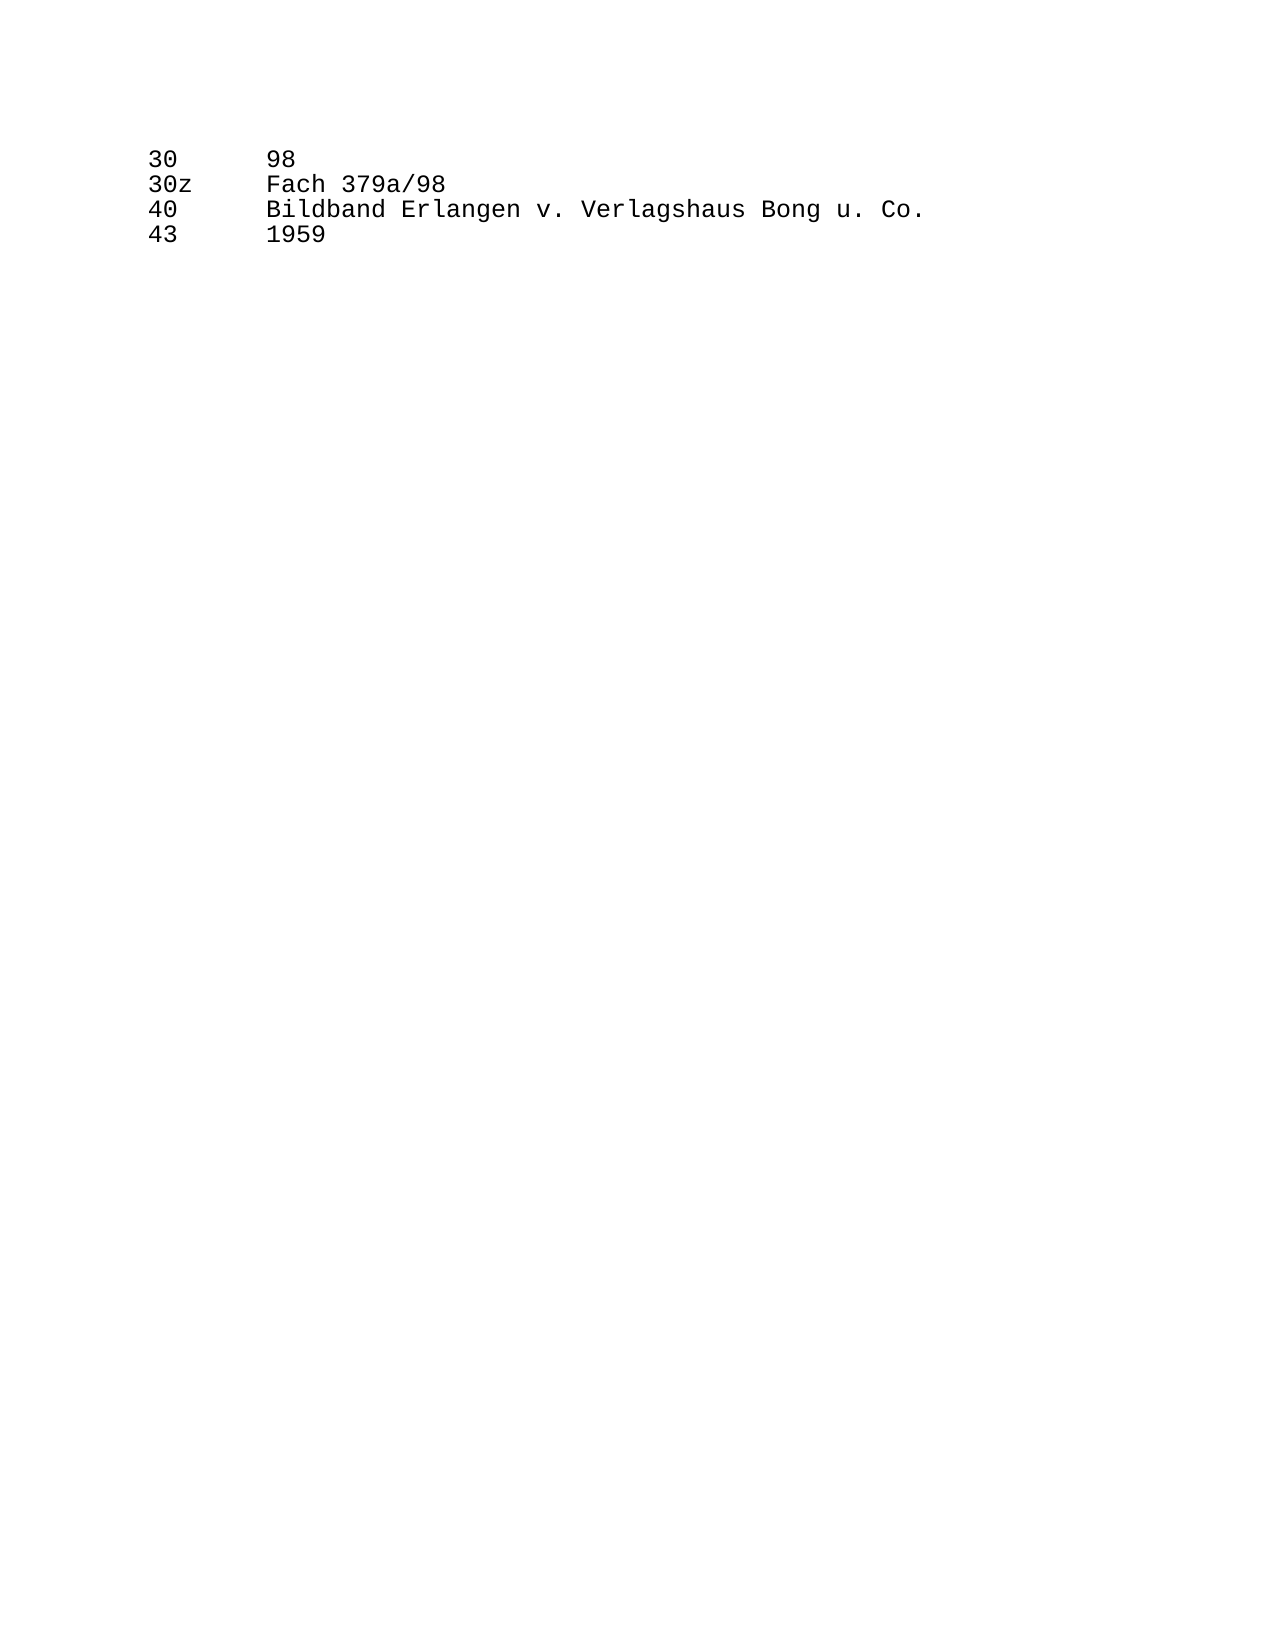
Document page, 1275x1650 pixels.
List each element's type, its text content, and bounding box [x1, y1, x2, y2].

text 43 1959 [148, 223, 1127, 248]
text 40 s[Bildband o[Erlangen]o]s v. k[Verlagshaus p[Bong]p u. Co.]k [148, 198, 1127, 223]
text 30 98 [148, 148, 1127, 173]
text 30z Fach 379a/98 [148, 173, 1127, 198]
